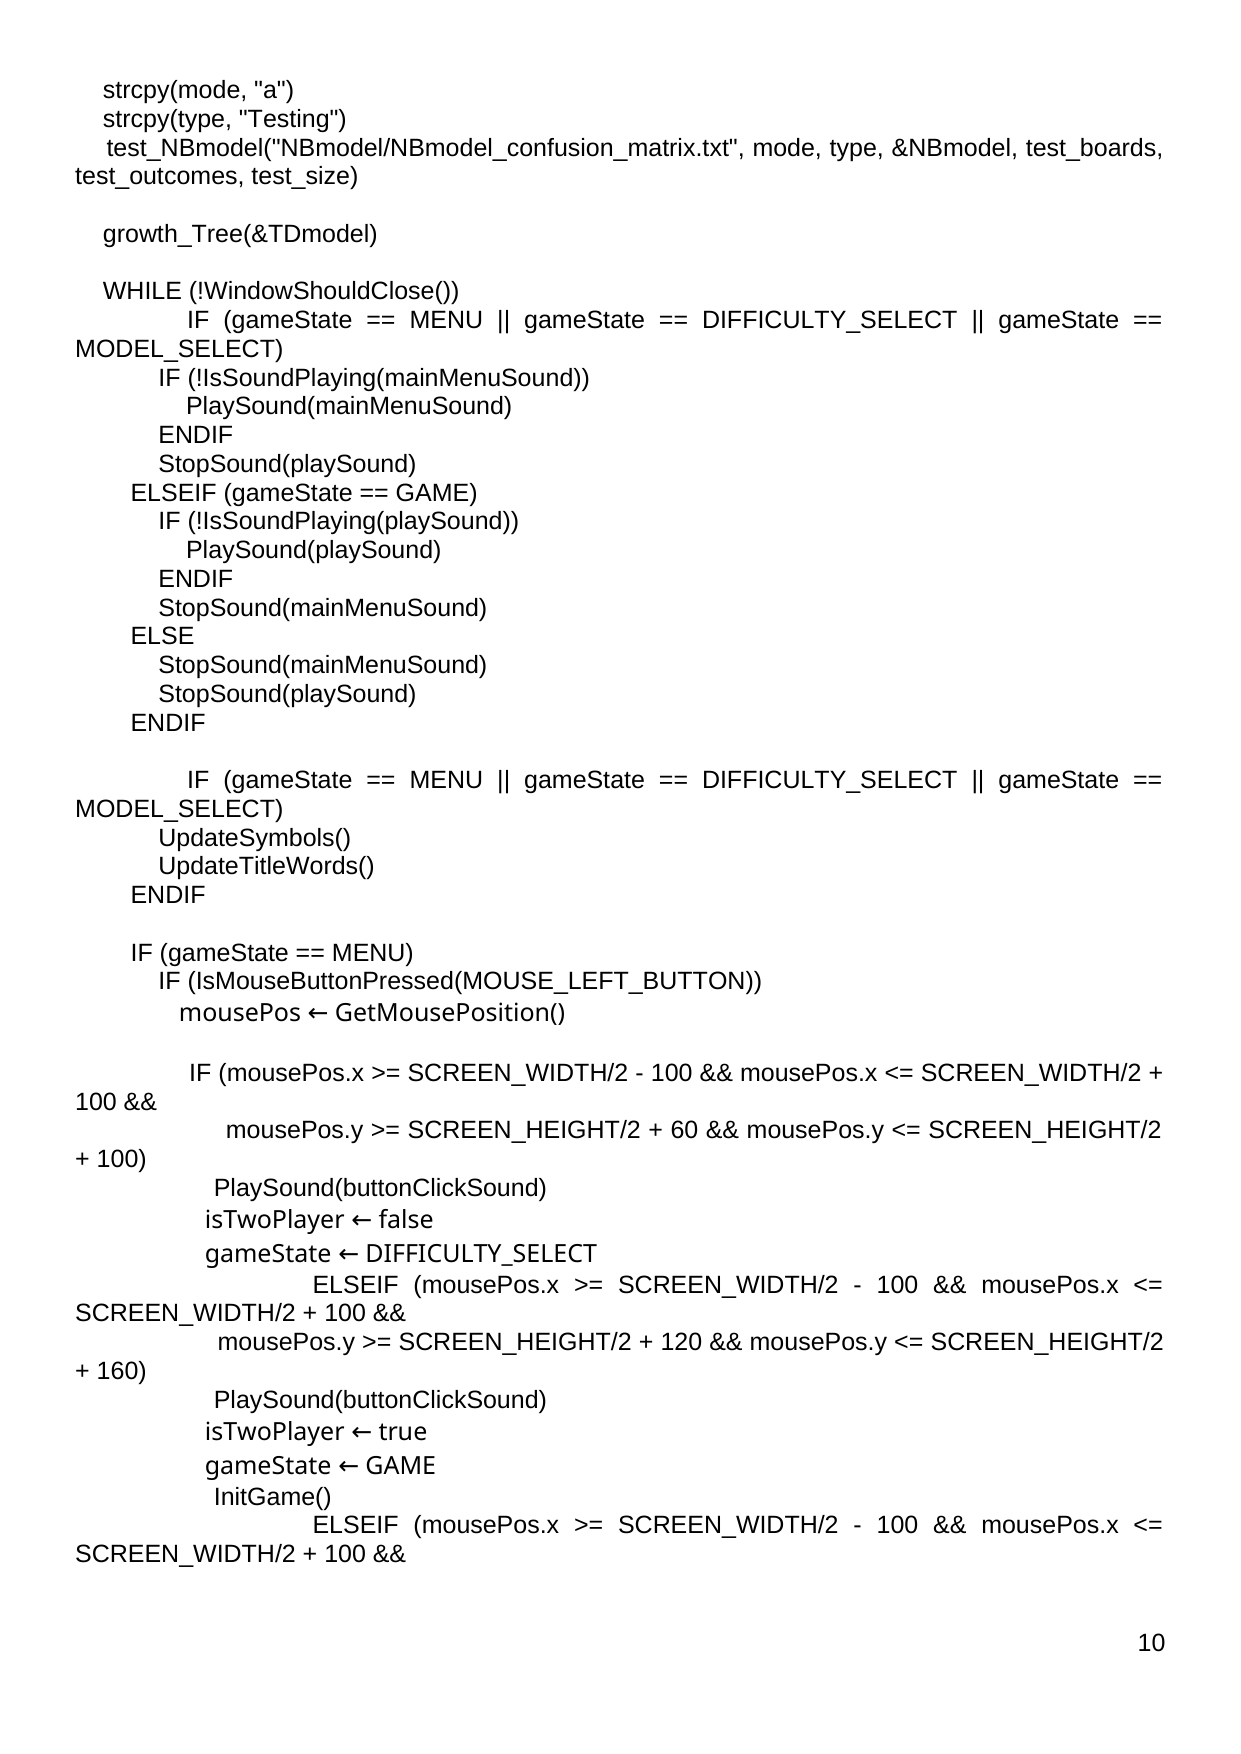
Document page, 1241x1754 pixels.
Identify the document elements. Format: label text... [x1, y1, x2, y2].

text ENDIF [75, 420, 1165, 449]
text ELSE [75, 621, 1165, 650]
text mousePos.y >= SCREEN_HEIGHT/2 + 60 && mousePos.y <= SCREEN_HEIGHT/2 + 100) [75, 1115, 1165, 1173]
text strcpy(type, "Testing") [75, 104, 1165, 132]
text ENDIF [75, 564, 1165, 592]
text StopSound(mainMenuSound) [75, 592, 1165, 621]
text mousePos ← GetMousePosition() [75, 995, 1165, 1029]
text IF (IsMouseButtonPressed(MOUSE_LEFT_BUTTON)) [75, 966, 1165, 995]
text growth_Tree(&TDmodel) [75, 219, 1165, 247]
text PlaySound(mainMenuSound) [75, 391, 1165, 420]
text ELSEIF (mousePos.x >= SCREEN_WIDTH/2 - 100 && mousePos.x <= SCREEN_WIDTH/2 + 100 && [75, 1510, 1165, 1568]
text IF (!IsSoundPlaying(mainMenuSound)) [75, 362, 1165, 391]
text StopSound(playSound) [75, 449, 1165, 477]
text UpdateTitleWords() [75, 851, 1165, 880]
text PlaySound(buttonClickSound) [75, 1173, 1165, 1202]
text gameState ← DIFFICULTY_SELECT [75, 1236, 1165, 1270]
text isTwoPlayer ← true [75, 1413, 1165, 1447]
text InitGame() [75, 1482, 1165, 1510]
text ELSEIF (gameState == GAME) [75, 477, 1165, 506]
text IF (gameState == MENU) [75, 937, 1165, 966]
text UpdateSymbols() [75, 822, 1165, 851]
text IF (gameState == MENU || gameState == DIFFICULTY_SELECT || gameState == MODEL_SELECT) [75, 305, 1165, 362]
text ENDIF [75, 707, 1165, 736]
text ELSEIF (mousePos.x >= SCREEN_WIDTH/2 - 100 && mousePos.x <= SCREEN_WIDTH/2 + 100 && [75, 1270, 1165, 1327]
text isTwoPlayer ← false [75, 1202, 1165, 1236]
text PlaySound(playSound) [75, 535, 1165, 564]
text test_NBmodel("NBmodel/NBmodel_confusion_matrix.txt", mode, type, &NBmodel, test_boards, test_outcomes, test_size) [75, 132, 1165, 190]
text ENDIF [75, 880, 1165, 909]
text StopSound(mainMenuSound) [75, 650, 1165, 679]
text WHILE (!WindowShouldClose()) [75, 276, 1165, 305]
text PlaySound(buttonClickSound) [75, 1385, 1165, 1413]
text IF (mousePos.x >= SCREEN_WIDTH/2 - 100 && mousePos.x <= SCREEN_WIDTH/2 + 100 && [75, 1058, 1165, 1115]
text mousePos.y >= SCREEN_HEIGHT/2 + 120 && mousePos.y <= SCREEN_HEIGHT/2 + 160) [75, 1327, 1165, 1385]
text gameState ← GAME [75, 1447, 1165, 1482]
text StopSound(playSound) [75, 679, 1165, 707]
text IF (gameState == MENU || gameState == DIFFICULTY_SELECT || gameState == MODEL_SELECT) [75, 765, 1165, 822]
text IF (!IsSoundPlaying(playSound)) [75, 506, 1165, 535]
text strcpy(mode, "a") [75, 75, 1165, 104]
